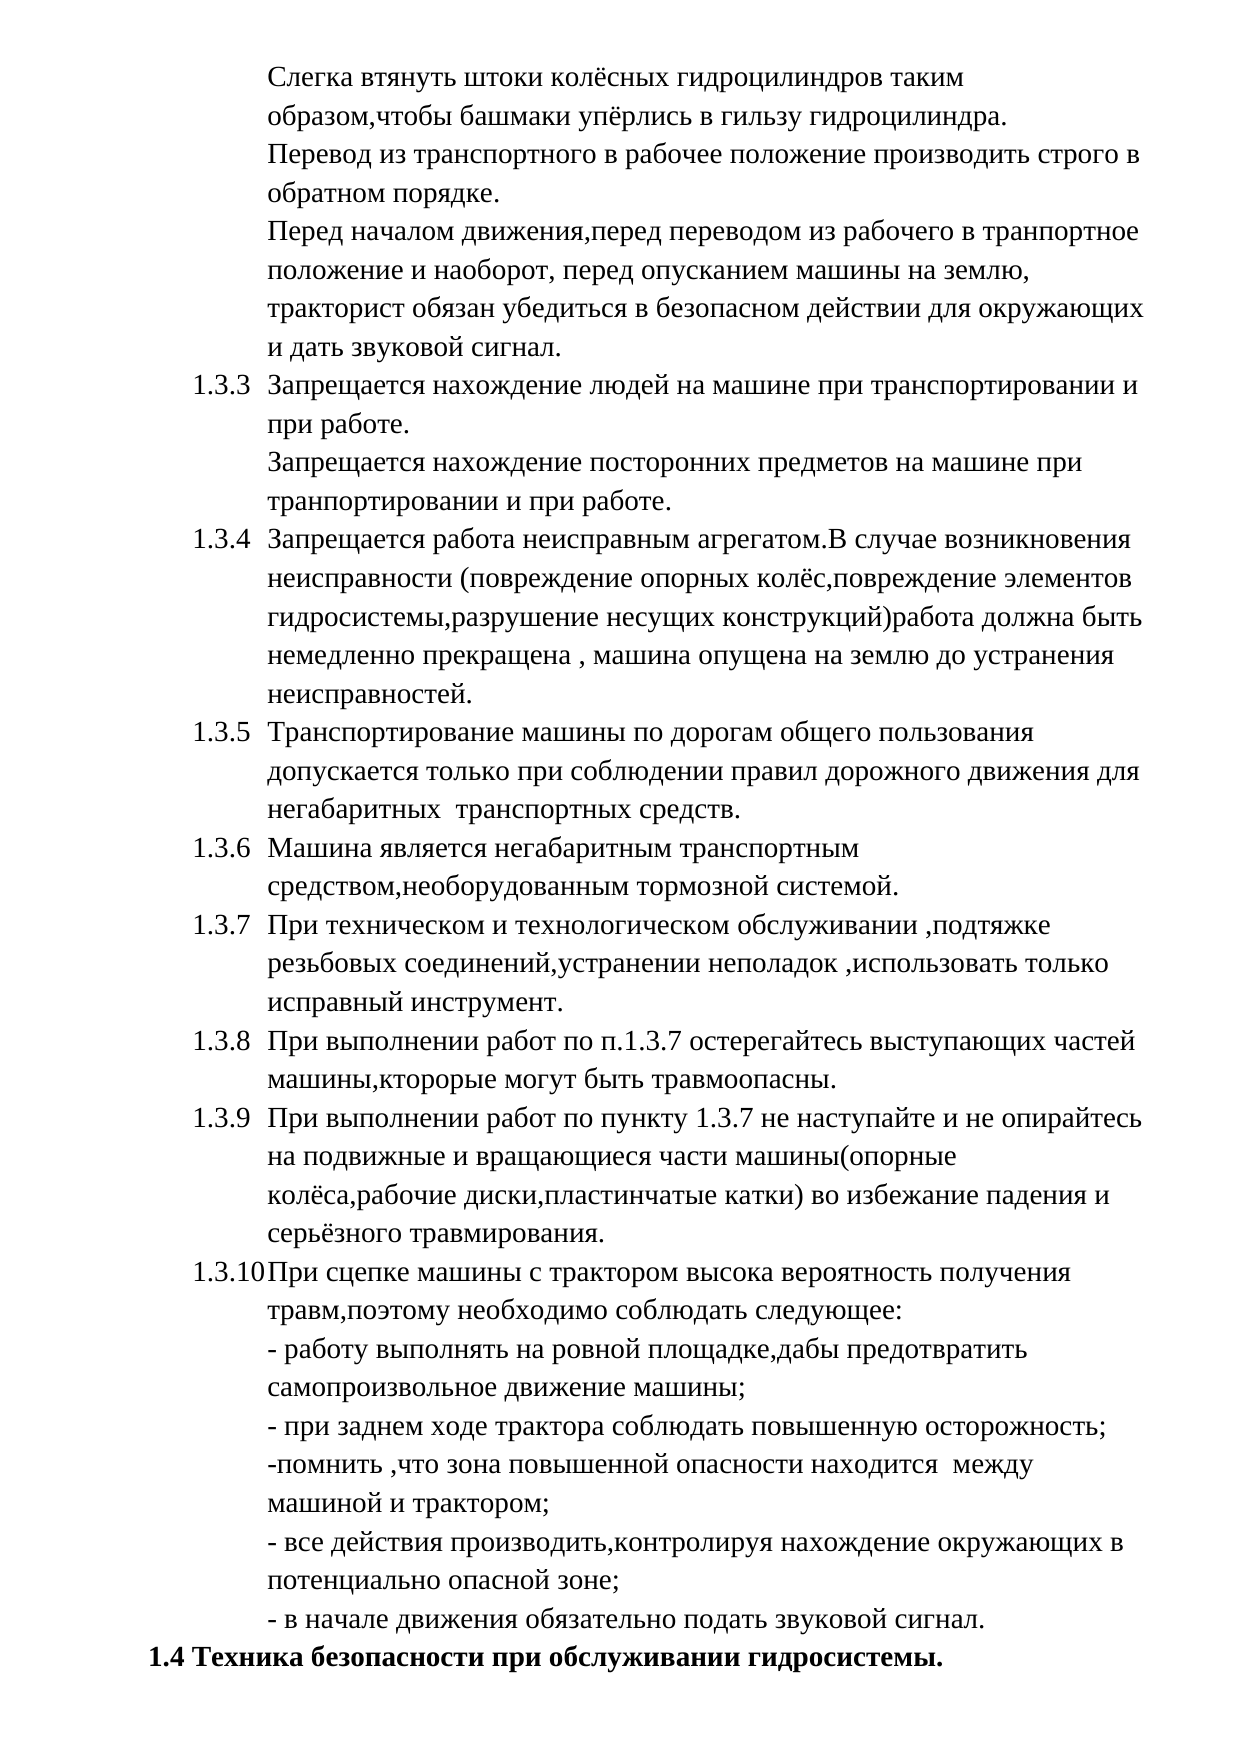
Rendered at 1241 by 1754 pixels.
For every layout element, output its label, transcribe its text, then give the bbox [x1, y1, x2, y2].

list При сцепке машины с трактором высока вероятность получения травм,поэтому необходимо соблюдать следующее: [192, 1254, 1152, 1326]
list Запрещается работа неисправным агрегатом.В случае возникновения неисправности (повреждение опорных колёс,повреждение элементов гидросистемы,разрушение несущих конструкций)работа должна быть немедленно прекращена , машина опущена на землю до устранения неисправностей. [192, 522, 1152, 709]
list Слегка втянуть штоки колёсных гидроцилиндров таким образом,чтобы башмаки упёрлись в гильзу гидроцилиндра. [267, 59, 1152, 131]
list - в начале движения обязательно подать звуковой сигнал. [267, 1601, 1152, 1634]
list При выполнении работ по п.1.3.7 остерегайтесь выступающих частей машины,кторорые могут быть травмоопасны. [192, 1023, 1152, 1095]
list При выполнении работ по пункту 1.3.7 не наступайте и не опирайтесь на подвижные и вращающиеся части машины(опорные колёса,рабочие диски,пластинчатые катки) во избежание падения и серьёзного травмирования. [192, 1100, 1152, 1249]
list - работу выполнять на ровной площадке,дабы предотвратить самопроизвольное движение машины; [267, 1331, 1152, 1403]
list Транспортирование машины по дорогам общего пользования допускается только при соблюдении правил дорожного движения для негабаритных транспортных средств. [192, 714, 1152, 825]
list - при заднем ходе трактора соблюдать повышенную осторожность; [267, 1408, 1152, 1442]
list Машина является негабаритным транспортным средством,необорудованным тормозной системой. [192, 830, 1152, 902]
list -помнить ,что зона повышенной опасности находится между машиной и трактором; [267, 1447, 1152, 1519]
list Перевод из транспортного в рабочее положение производить строго в обратном порядке. [267, 136, 1152, 208]
list Перед началом движения,перед переводом из рабочего в транпортное положение и наоборот, перед опусканием машины на землю, тракторист обязан убедиться в безопасном действии для окружающих и дать звуковой сигнал. [267, 213, 1152, 362]
list При техническом и технологическом обслуживании ,подтяжке резьбовых соединений,устранении неполадок ,использовать только исправный инструмент. [192, 907, 1152, 1018]
list - все действия производить,контролируя нахождение окружающих в потенциально опасной зоне; [267, 1524, 1152, 1596]
list 1.4 Техника безопасности при обслуживании гидросистемы. [148, 1639, 1152, 1673]
list Запрещается нахождение людей на машине при транспортировании и при работе. [192, 367, 1152, 439]
list Запрещается нахождение посторонних предметов на машине при транпортировании и при работе. [267, 444, 1152, 517]
